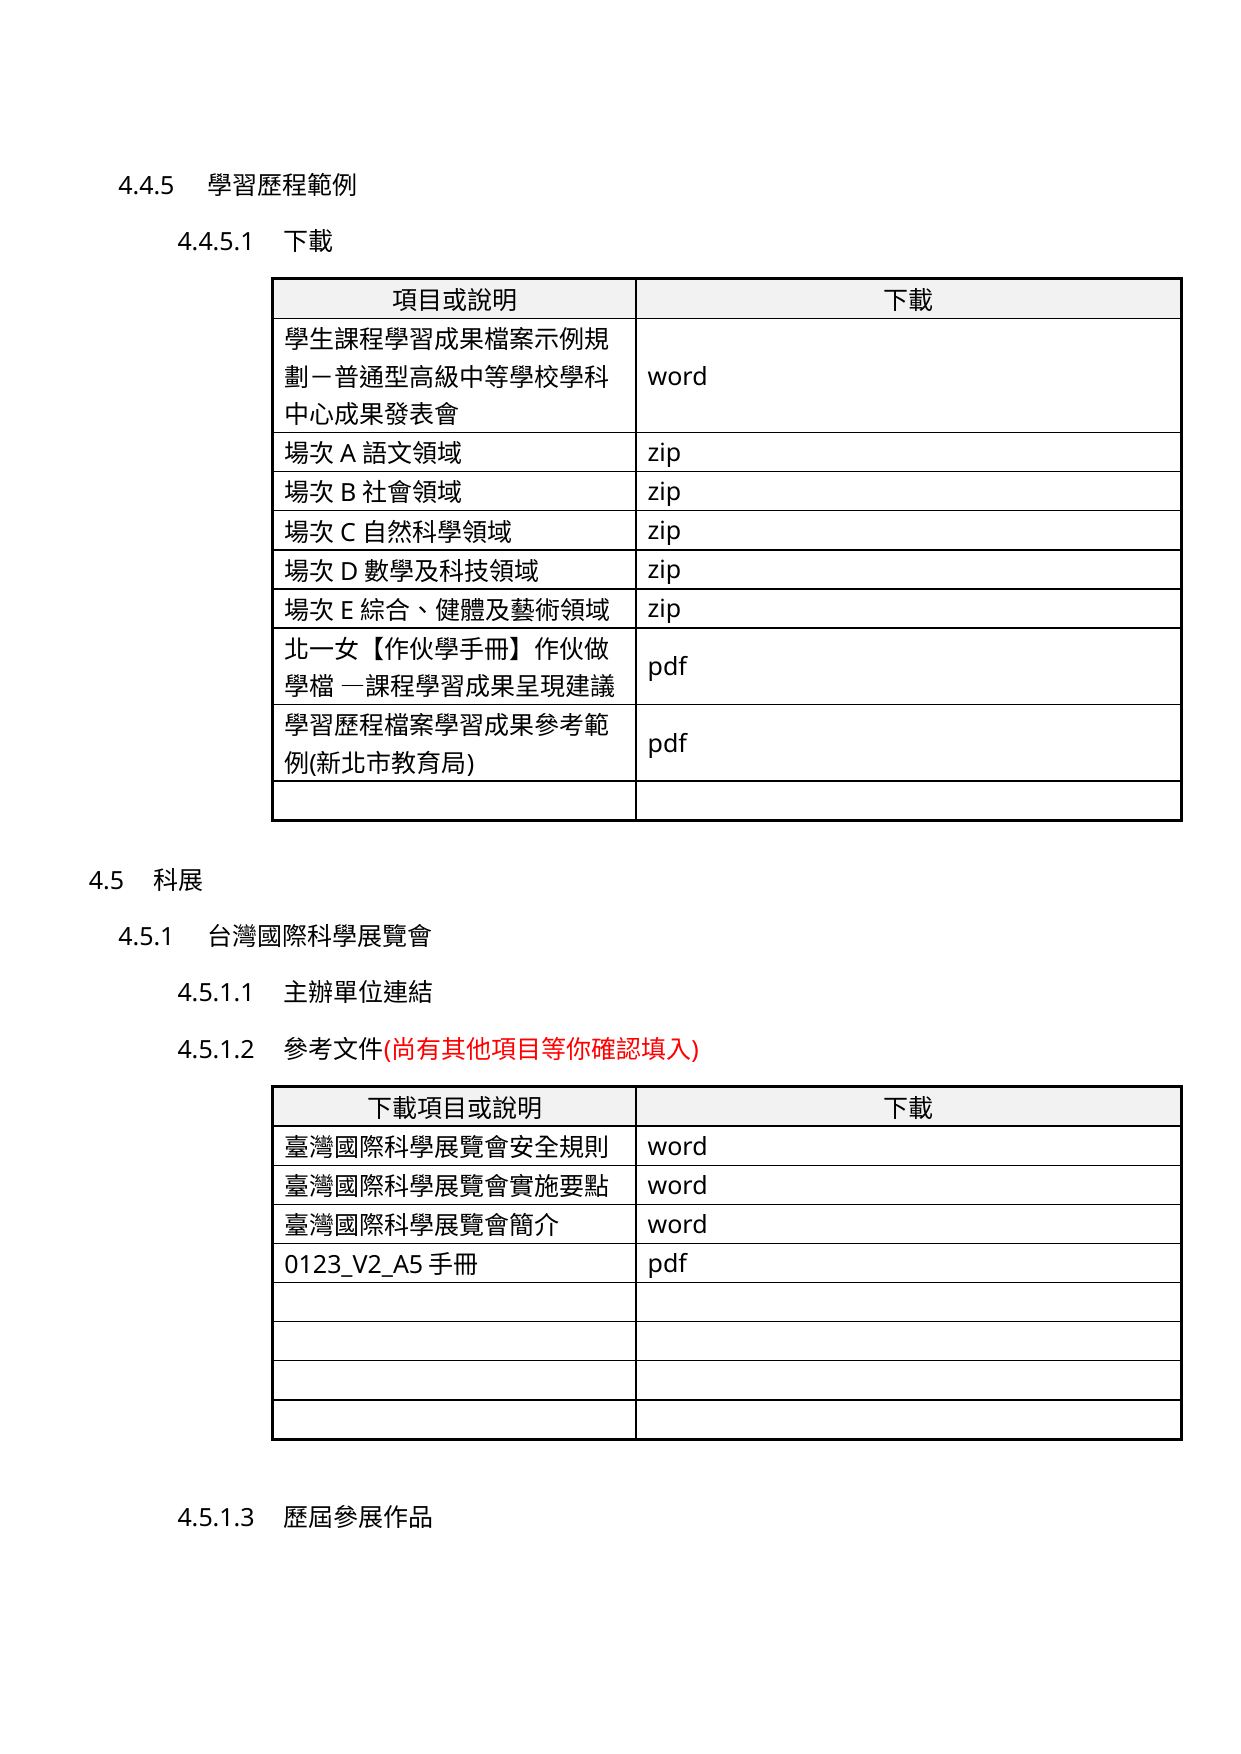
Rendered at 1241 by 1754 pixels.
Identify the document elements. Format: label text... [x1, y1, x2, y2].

table_cell zip [637, 511, 1180, 549]
table_cell pdf [637, 705, 1180, 780]
subtitle 參考文件(尚有其他項目等你確認填入) [177, 1028, 1181, 1066]
table_header 下載 [637, 280, 1180, 318]
table_cell word [637, 1127, 1180, 1164]
table_cell [274, 782, 635, 819]
table_cell [637, 782, 1180, 819]
subtitle 科展 [89, 860, 1181, 897]
subtitle 歷屆參展作品 [177, 1497, 1181, 1535]
table_cell [274, 1401, 635, 1438]
subtitle 台灣國際科學展覽會 [118, 916, 1181, 953]
table_cell 學習歷程檔案學習成果參考範例(新北市教育局) [274, 705, 635, 780]
table_cell [274, 1361, 635, 1399]
table_header 下載項目或說明 [274, 1088, 635, 1125]
table_header 項目或說明 [274, 280, 635, 318]
table_cell 臺灣國際科學展覽會安全規則 [274, 1127, 635, 1164]
table_cell 場次 A 語文領域 [274, 433, 635, 471]
table_cell zip [637, 590, 1180, 627]
table_cell 北一女【作伙學手冊】作伙做學檔 —課程學習成果呈現建議 [274, 629, 635, 703]
subtitle 主辦單位連結 [177, 972, 1181, 1010]
table_cell 場次 C 自然科學領域 [274, 511, 635, 549]
table_cell 場次 B 社會領域 [274, 472, 635, 510]
table_cell pdf [637, 1244, 1180, 1282]
table_cell [274, 1283, 635, 1321]
subtitle 學習歷程範例 [118, 164, 1181, 202]
table_cell [637, 1283, 1180, 1321]
table_cell pdf [637, 629, 1180, 703]
table_header 下載 [637, 1088, 1180, 1125]
table_cell 臺灣國際科學展覽會實施要點 [274, 1166, 635, 1203]
table_cell zip [637, 433, 1180, 471]
table_cell [637, 1361, 1180, 1399]
table_cell 學生課程學習成果檔案示例規劃－普通型高級中等學校學科中心成果發表會 [274, 319, 635, 432]
table_cell 場次 D 數學及科技領域 [274, 551, 635, 588]
table_cell 臺灣國際科學展覽會簡介 [274, 1205, 635, 1243]
table_cell word [637, 319, 1180, 432]
table_cell word [637, 1205, 1180, 1243]
table_cell 場次 E 綜合、健體及藝術領域 [274, 590, 635, 627]
table_cell [637, 1322, 1180, 1360]
subtitle 下載 [177, 221, 1181, 258]
table_cell [274, 1322, 635, 1360]
table_cell 0123_V2_A5手冊 [274, 1244, 635, 1282]
table_cell zip [637, 551, 1180, 588]
table_cell [637, 1401, 1180, 1438]
table_cell zip [637, 472, 1180, 510]
table_cell word [637, 1166, 1180, 1203]
